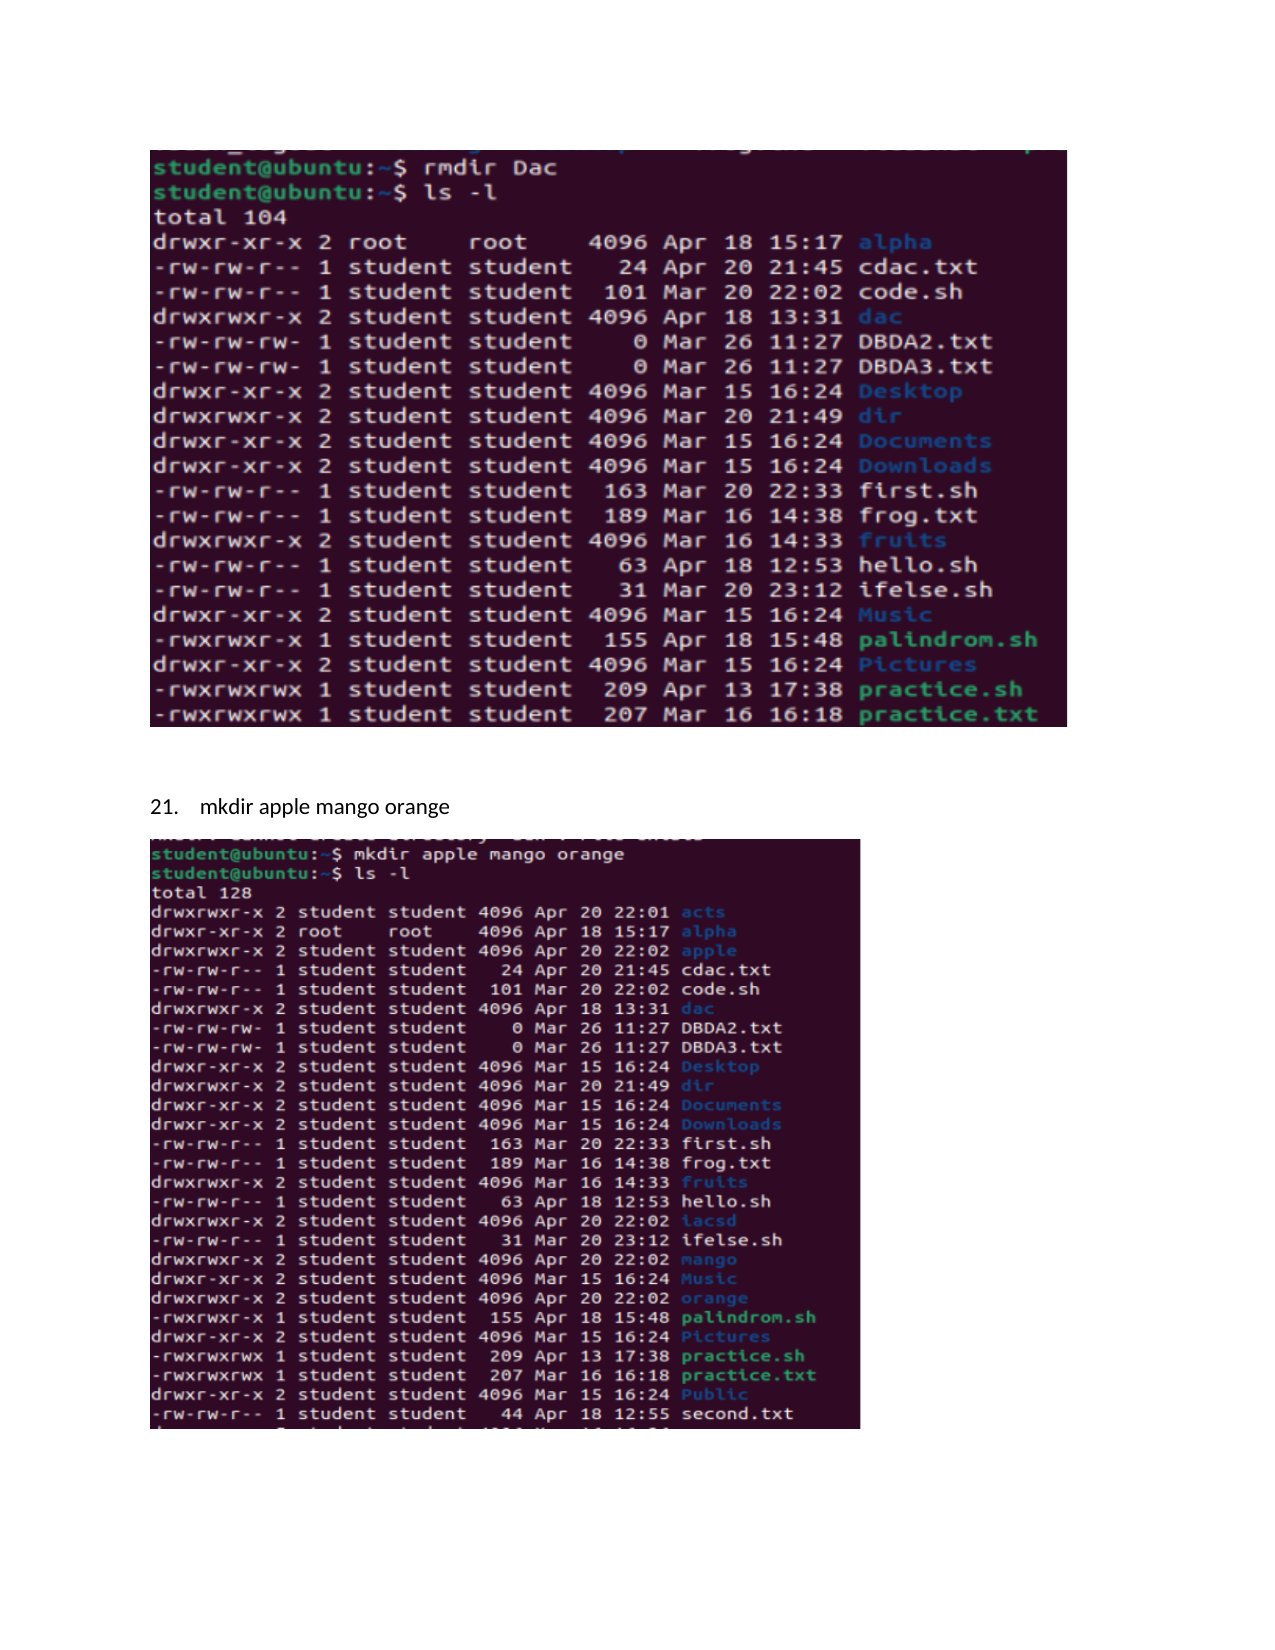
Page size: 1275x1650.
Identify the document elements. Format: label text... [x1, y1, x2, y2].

list mkdir apple mango orange [150, 792, 1125, 820]
picture [150, 150, 1068, 727]
picture [150, 839, 861, 1429]
